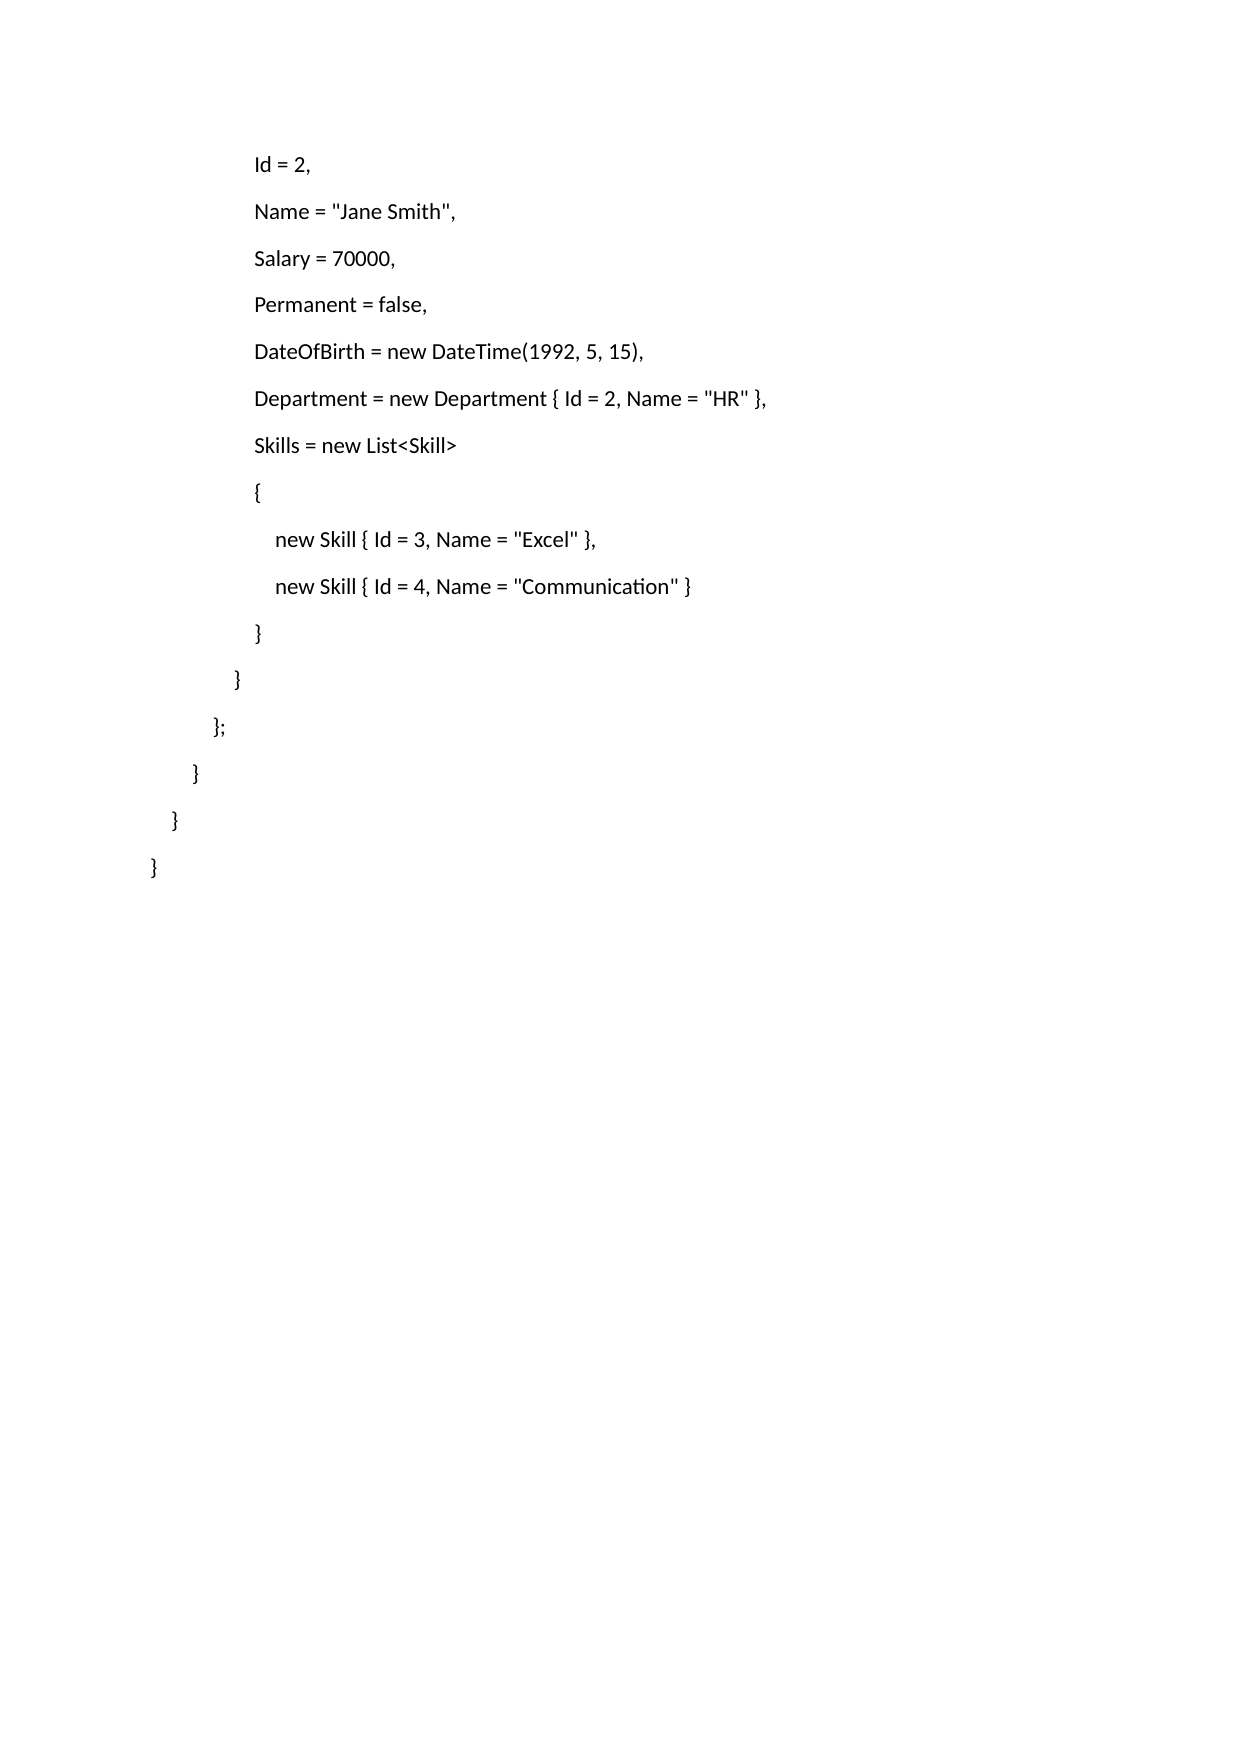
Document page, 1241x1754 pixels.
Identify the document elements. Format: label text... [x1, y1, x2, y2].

text Id = 2, [150, 150, 1090, 178]
text } [150, 853, 1090, 881]
text } [150, 759, 1090, 787]
text } [150, 666, 1090, 694]
text Permanent = false, [150, 291, 1090, 319]
text Department = new Department { Id = 2, Name = "HR" }, [150, 384, 1090, 412]
text Salary = 70000, [150, 244, 1090, 272]
text Skills = new List<Skill> [150, 431, 1090, 459]
text DateOfBirth = new DateTime(1992, 5, 15), [150, 337, 1090, 366]
text { [150, 478, 1090, 506]
text } [150, 806, 1090, 834]
text new Skill { Id = 3, Name = "Excel" }, [150, 525, 1090, 553]
text new Skill { Id = 4, Name = "Communication" } [150, 572, 1090, 600]
text Name = "Jane Smith", [150, 197, 1090, 225]
text } [150, 619, 1090, 647]
text }; [150, 712, 1090, 741]
